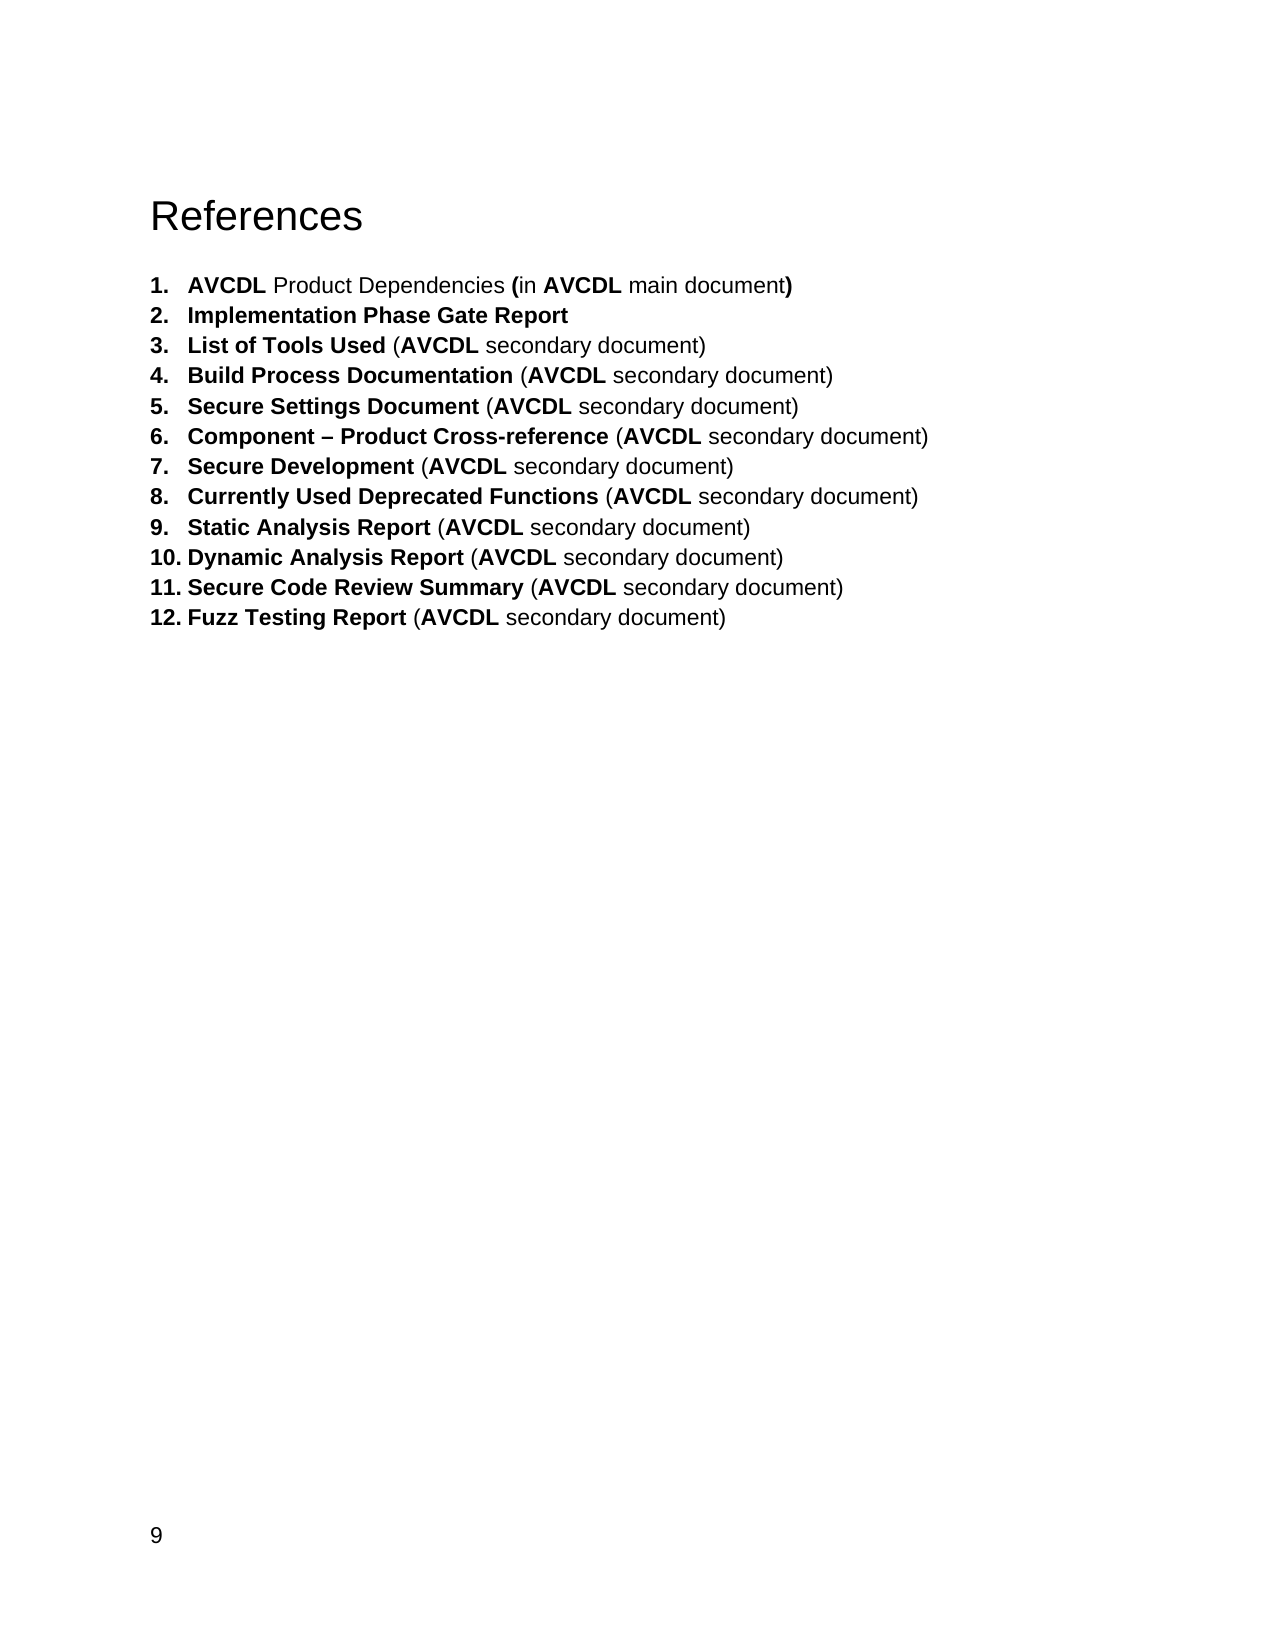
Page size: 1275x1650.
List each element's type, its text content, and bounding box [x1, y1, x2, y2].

list Secure Settings Document (AVCDL secondary document) [150, 393, 1125, 419]
list Implementation Phase Gate Report [150, 302, 1125, 328]
list AVCDL Product Dependencies (in AVCDL main document) [150, 272, 1125, 298]
subtitle References [150, 192, 1125, 239]
list Fuzz Testing Report (AVCDL secondary document) [150, 604, 1125, 630]
list Currently Used Deprecated Functions (AVCDL secondary document) [150, 483, 1125, 509]
list Secure Code Review Summary (AVCDL secondary document) [150, 574, 1125, 600]
list Component – Product Cross-reference (AVCDL secondary document) [150, 423, 1125, 449]
list Secure Development (AVCDL secondary document) [150, 453, 1125, 479]
list Dynamic Analysis Report (AVCDL secondary document) [150, 544, 1125, 570]
list Static Analysis Report (AVCDL secondary document) [150, 513, 1125, 540]
list Build Process Documentation (AVCDL secondary document) [150, 362, 1125, 389]
list List of Tools Used (AVCDL secondary document) [150, 332, 1125, 358]
